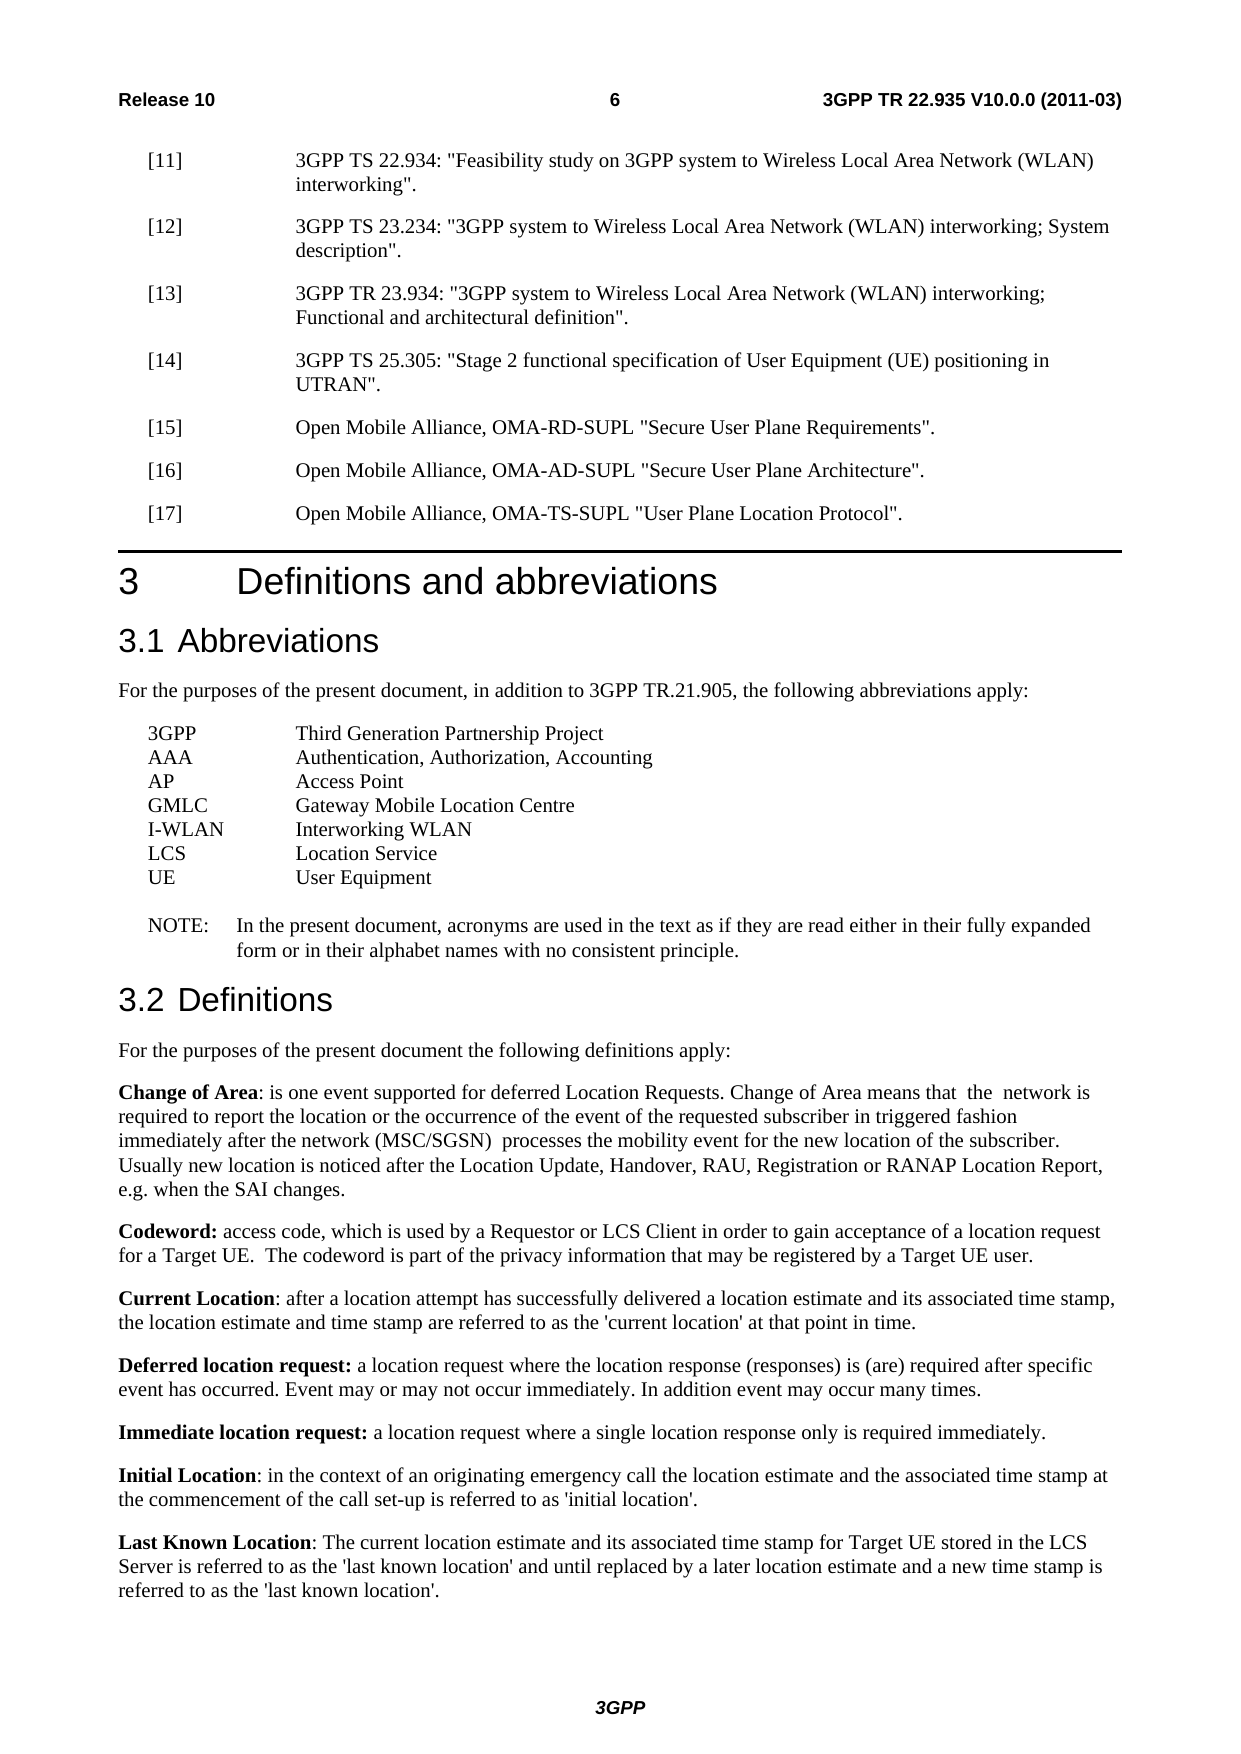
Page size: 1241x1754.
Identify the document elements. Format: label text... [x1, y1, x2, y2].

text [14] 3GPP TS 25.305: "Stage 2 functional specification of User Equipment (UE) positioning in UTRAN". [148, 348, 1122, 396]
text Initial Location: in the context of an originating emergency call the location estimate and the associated time stamp at the commencement of the call set-up is referred to as 'initial location'. [118, 1463, 1122, 1511]
text LCS Location Service [148, 841, 1122, 865]
text NOTE: In the present document, acronyms are used in the text as if they are read either in their fully expanded form or in their alphabet names with no consistent principle. [148, 913, 1122, 962]
text UE User Equipment [148, 865, 1122, 889]
text Current Location: after a location attempt has successfully delivered a location estimate and its associated time stamp, the location estimate and time stamp are referred to as the 'current location' at that point in time. [118, 1286, 1122, 1334]
text I-WLAN Interworking WLAN [148, 817, 1122, 841]
text [12] 3GPP TS 23.234: "3GPP system to Wireless Local Area Network (WLAN) interworking; System description". [148, 214, 1122, 262]
text Change of Area: is one event supported for deferred Location Requests. Change of Area means that the network is required to report the location or the occurrence of the event of the requested subscriber in triggered fashion immediately after the network (MSC/SGSN) processes the mobility event for the new location of the subscriber. Usually new location is noticed after the Location Update, Handover, RAU, Registration or RANAP Location Report, e.g. when the SAI changes. [118, 1080, 1122, 1201]
text For the purposes of the present document, in addition to 3GPP TR.21.905, the following abbreviations apply: [118, 678, 1122, 702]
text AAA Authentication, Authorization, Accounting [148, 745, 1122, 769]
text AP Access Point [148, 769, 1122, 793]
text 3GPP Third Generation Partnership Project [148, 721, 1122, 745]
text [11] 3GPP TS 22.934: "Feasibility study on 3GPP system to Wireless Local Area Network (WLAN) interworking". [148, 147, 1122, 196]
text Codeword: access code, which is used by a Requestor or LCS Client in order to gain acceptance of a location request for a Target UE. The codeword is part of the privacy information that may be registered by a Target UE user. [118, 1219, 1122, 1267]
text Deferred location request: a location request where the location response (responses) is (are) required after specific event has occurred. Event may or may not occur immediately. In addition event may occur many times. [118, 1353, 1122, 1401]
text Last Known Location: The current location estimate and its associated time stamp for Target UE stored in the LCS Server is referred to as the 'last known location' and until replaced by a later location estimate and a new time stamp is referred to as the 'last known location'. [118, 1530, 1122, 1602]
text [13] 3GPP TR 23.934: "3GPP system to Wireless Local Area Network (WLAN) interworking; Functional and architectural definition". [148, 281, 1122, 329]
text [17] Open Mobile Alliance, OMA-TS-SUPL "User Plane Location Protocol". [148, 501, 1122, 525]
text [15] Open Mobile Alliance, OMA-RD-SUPL "Secure User Plane Requirements". [148, 415, 1122, 439]
text For the purposes of the present document the following definitions apply: [118, 1037, 1122, 1062]
subtitle 3.2 Definitions [118, 980, 1122, 1019]
text GMLC Gateway Mobile Location Centre [148, 793, 1122, 817]
text [16] Open Mobile Alliance, OMA-AD-SUPL "Secure User Plane Architecture". [148, 458, 1122, 482]
subtitle 3.1 Abbreviations [118, 621, 1122, 659]
subtitle 3 Definitions and abbreviations [118, 553, 1122, 602]
text Immediate location request: a location request where a single location response only is required immediately. [118, 1420, 1122, 1444]
